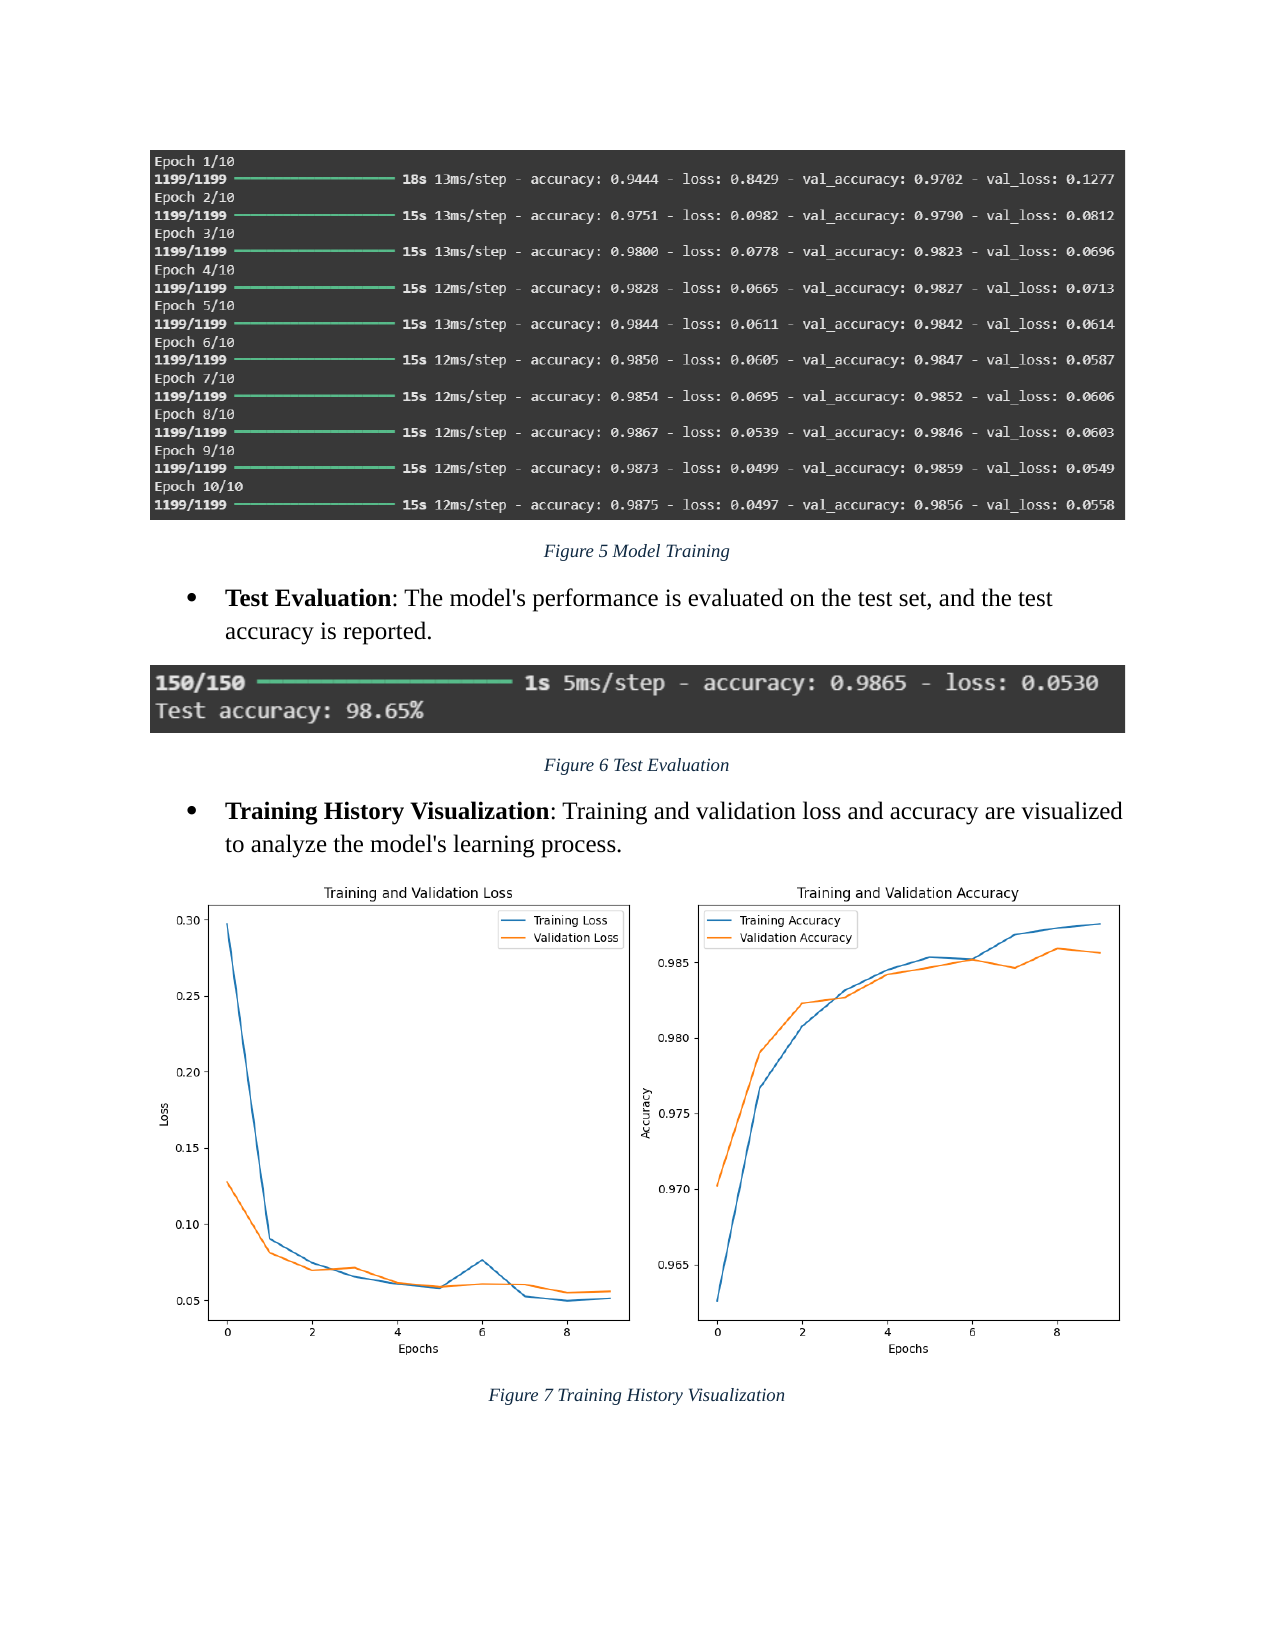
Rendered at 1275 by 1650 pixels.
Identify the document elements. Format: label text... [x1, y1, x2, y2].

text Figure 7 Training History Visualization [150, 1384, 1125, 1405]
list Training History Visualization: Training and validation loss and accuracy are visualized to analyze the model's learning process. [187, 796, 1125, 858]
text Figure 6 Test Evaluation [150, 754, 1125, 776]
list Test Evaluation: The model's performance is evaluated on the test set, and the test accuracy is reported. [187, 583, 1125, 644]
picture [150, 150, 1125, 520]
picture [150, 665, 1125, 733]
text Figure 5 Model Training [150, 540, 1125, 562]
picture [150, 879, 1125, 1363]
